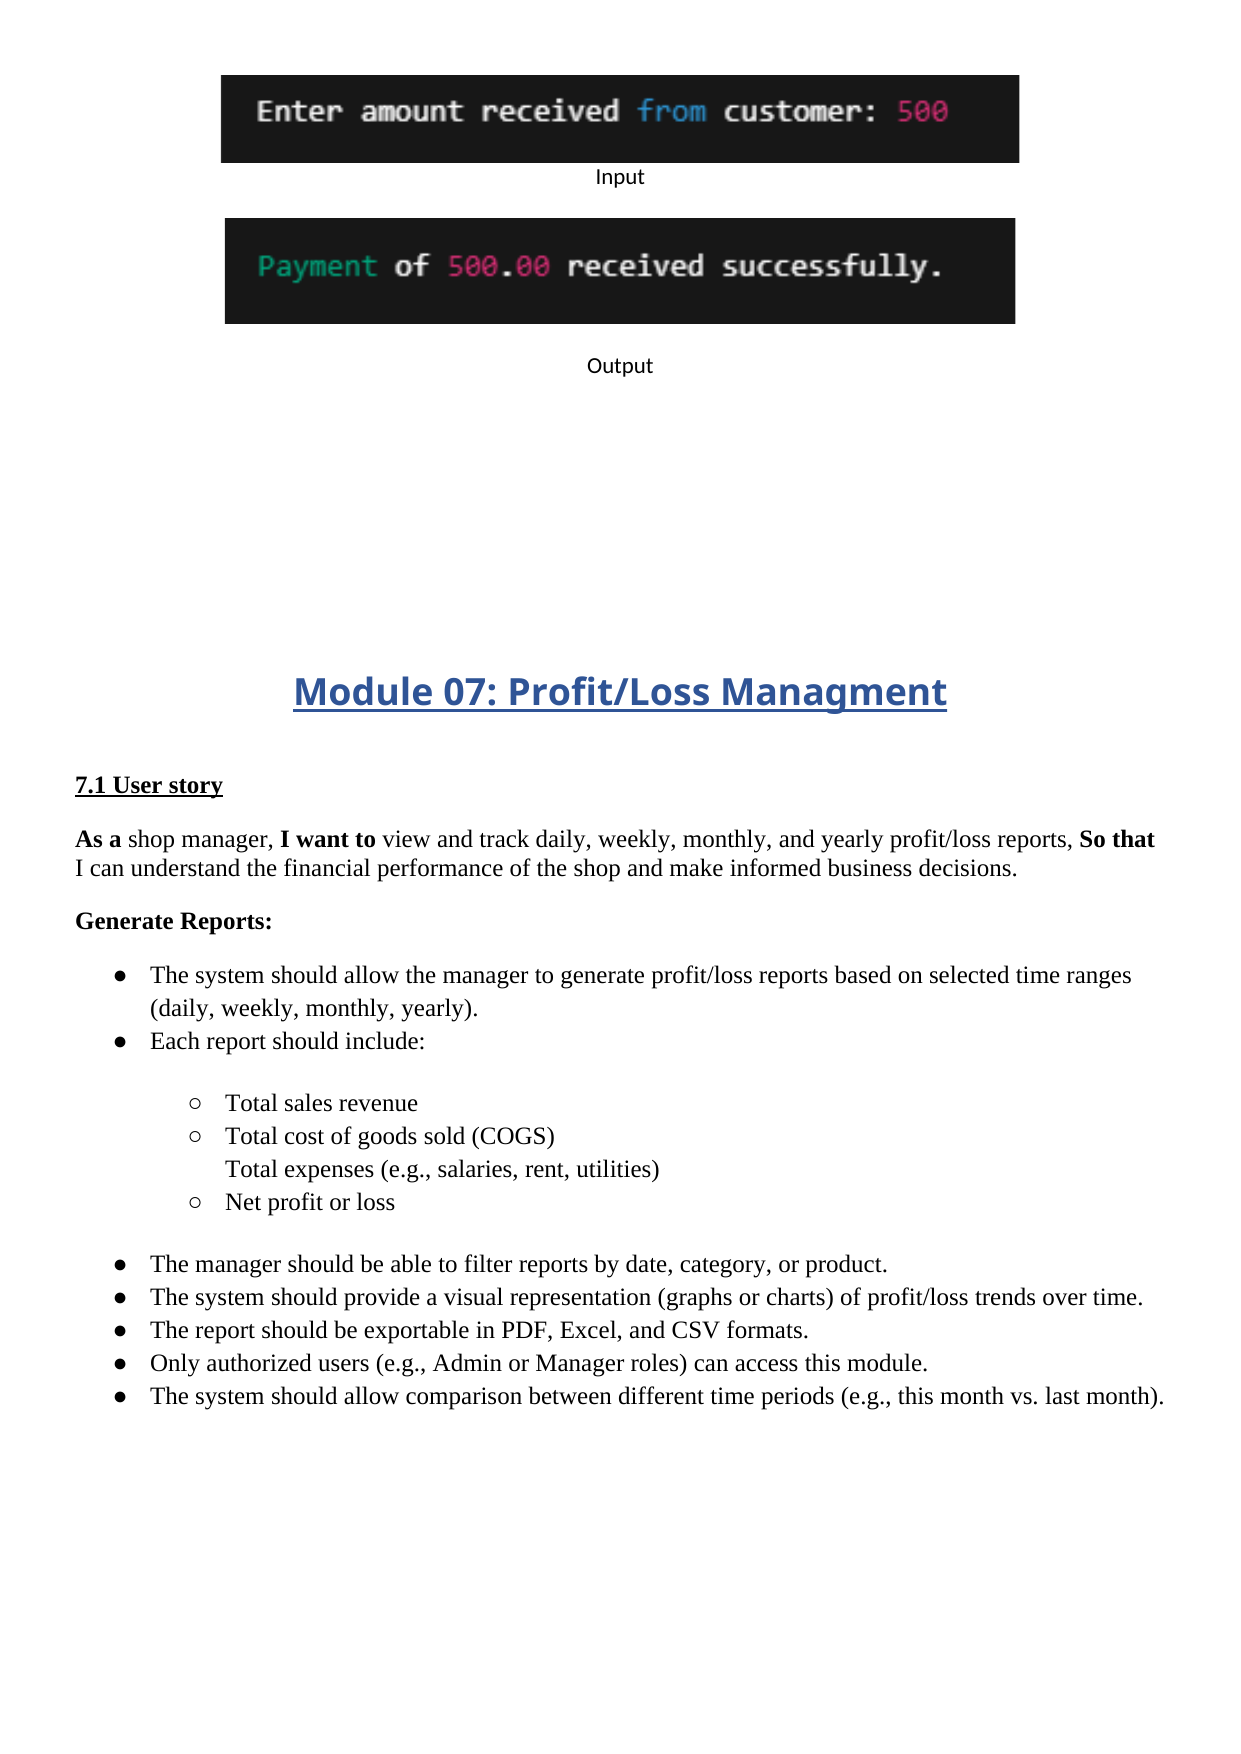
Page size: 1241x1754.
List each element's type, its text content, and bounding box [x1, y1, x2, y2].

list The report should be exportable in PDF, Excel, and CSV formats. [112, 1315, 1165, 1343]
picture [220, 75, 1020, 163]
list The system should allow comparison between different time periods (e.g., this month vs. last month). [112, 1381, 1165, 1409]
text As a shop manager, I want to view and track daily, weekly, monthly, and yearly profit/loss reports, So that I can understand the financial performance of the shop and make informed business decisions. [75, 824, 1165, 881]
text Input [75, 162, 1165, 191]
list The system should allow the manager to generate profit/loss reports based on selected time ranges (daily, weekly, monthly, yearly). [112, 960, 1165, 1022]
picture [224, 218, 1016, 324]
list Total cost of goods sold (COGS) Total expenses (e.g., salaries, rent, utilities) [187, 1121, 1165, 1183]
text Generate Reports: [75, 906, 1165, 935]
text 7.1 User story [75, 770, 1165, 799]
list Only authorized users (e.g., Admin or Manager roles) can access this module. [112, 1348, 1165, 1376]
list The system should provide a visual representation (graphs or charts) of profit/loss trends over time. [112, 1282, 1165, 1310]
list Net profit or loss [187, 1187, 1165, 1245]
subtitle Module 07: Profit/Loss Managment [75, 666, 1165, 717]
list Total sales revenue [187, 1088, 1165, 1117]
list Each report should include: [112, 1026, 1165, 1084]
text Output [75, 351, 1165, 379]
list The manager should be able to filter reports by date, category, or product. [112, 1249, 1165, 1277]
